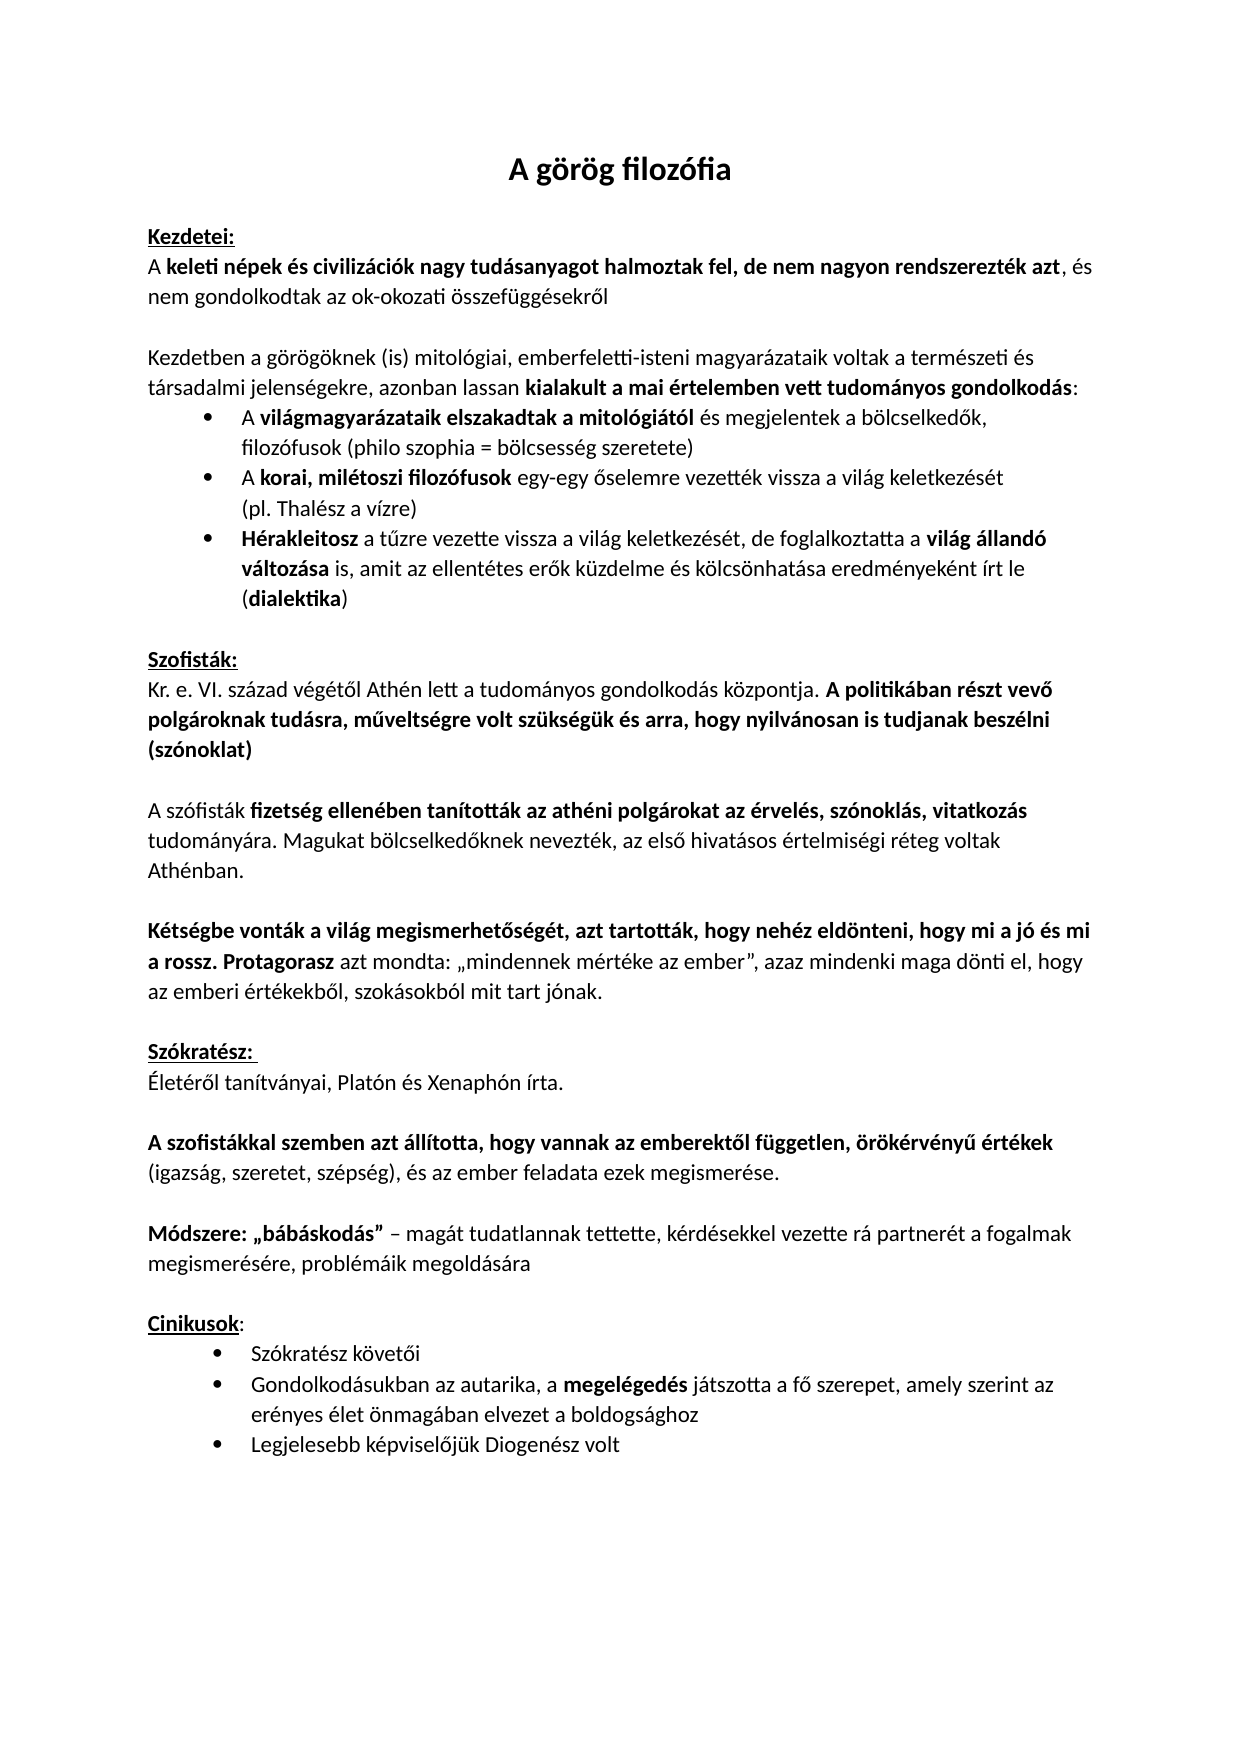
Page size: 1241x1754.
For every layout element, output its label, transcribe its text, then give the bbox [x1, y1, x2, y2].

text Kétségbe vonták a világ megismerhetőségét, azt tartották, hogy nehéz eldönteni, hogy mi a jó és mi a rossz. Protagorasz azt mondta: „mindennek mértéke az ember”, azaz mindenki maga dönti el, hogy az emberi értékekből, szokásokból mit tart jónak. [148, 917, 1093, 1005]
list (dialektika) [241, 584, 1093, 612]
list Gondolkodásukban az autarika, a megelégedés játszotta a fő szerepet, amely szerint az erényes élet önmagában elvezet a boldogsághoz [213, 1370, 1093, 1428]
text A keleti népek és civilizációk nagy tudásanyagot halmoztak fel, de nem nagyon rendszerezték azt, és nem gondolkodtak az ok-okozati összefüggésekről [148, 252, 1093, 310]
text Kr. e. VI. század végétől Athén lett a tudományos gondolkodás központja. A politikában részt vevő polgároknak tudásra, műveltségre volt szükségük és arra, hogy nyilvánosan is tudjanak beszélni (szónoklat) [148, 675, 1093, 763]
list Szókratész követői [213, 1339, 1093, 1367]
list (pl. Thalész a vízre) [241, 494, 1093, 522]
text Kezdetei: [148, 222, 1093, 250]
text Kezdetben a görögöknek (is) mitológiai, emberfeletti-isteni magyarázataik voltak a természeti és társadalmi jelenségekre, azonban lassan kialakult a mai értelemben vett tudományos gondolkodás: [148, 343, 1093, 401]
list A korai, milétoszi filozófusok egy-egy őselemre vezették vissza a világ keletkezését [204, 463, 1093, 491]
text A görög filozófia [148, 148, 1093, 188]
text Cinikusok: [148, 1309, 1093, 1337]
list Legjelesebb képviselőjük Diogenész volt [213, 1430, 1093, 1458]
text Életéről tanítványai, Platón és Xenaphón írta. [148, 1068, 1093, 1096]
text A szofistákkal szemben azt állította, hogy vannak az emberektől független, örökérvényű értékek (igazság, szeretet, szépség), és az ember feladata ezek megismerése. [148, 1128, 1093, 1186]
text Módszere: „bábáskodás” – magát tudatlannak tettette, kérdésekkel vezette rá partnerét a fogalmak megismerésére, problémáik megoldására [148, 1219, 1093, 1277]
list Hérakleitosz a tűzre vezette vissza a világ keletkezését, de foglalkoztatta a világ állandó változása is, amit az ellentétes erők küzdelme és kölcsönhatása eredményeként írt le [204, 524, 1093, 582]
text Szofisták: [148, 645, 1093, 673]
list A világmagyarázataik elszakadtak a mitológiától és megjelentek a bölcselkedők, filozófusok (philo szophia = bölcsesség szeretete) [204, 403, 1093, 461]
text Szókratész: [148, 1037, 1093, 1065]
text A szófisták fizetség ellenében tanították az athéni polgárokat az érvelés, szónoklás, vitatkozás tudományára. Magukat bölcselkedőknek nevezték, az első hivatásos értelmiségi réteg voltak Athénban. [148, 796, 1093, 884]
